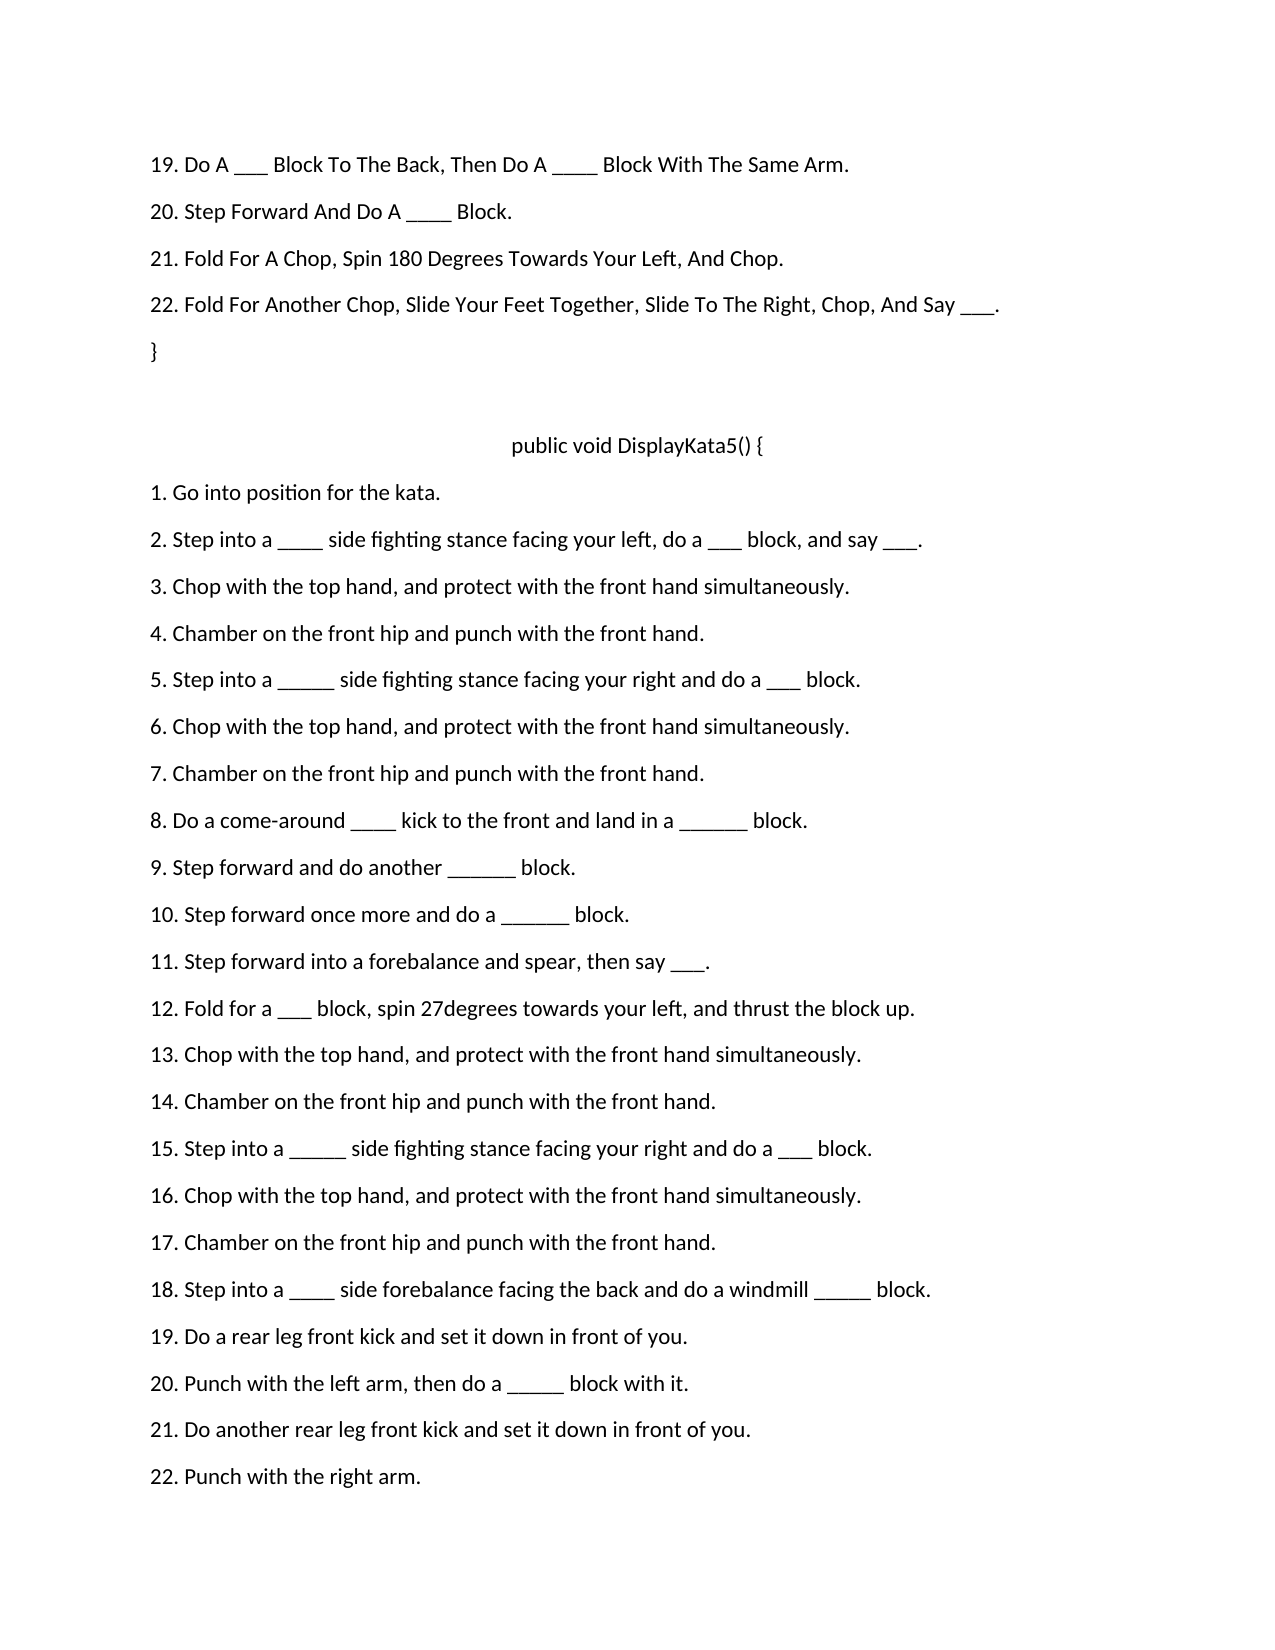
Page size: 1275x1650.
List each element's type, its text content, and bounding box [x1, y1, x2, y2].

text 10. Step forward once more and do a ______ block. [150, 900, 1125, 928]
text 22. Punch with the right arm. [150, 1462, 1125, 1491]
text 20. Punch with the left arm, then do a _____ block with it. [150, 1369, 1125, 1397]
text 21. Fold For A Chop, Spin 180 Degrees Towards Your Left, And Chop. [150, 244, 1125, 272]
text 11. Step forward into a forebalance and spear, then say ___. [150, 947, 1125, 975]
text 15. Step into a _____ side fighting stance facing your right and do a ___ block. [150, 1134, 1125, 1162]
text 3. Chop with the top hand, and protect with the front hand simultaneously. [150, 572, 1125, 600]
text 6. Chop with the top hand, and protect with the front hand simultaneously. [150, 712, 1125, 741]
text 12. Fold for a ___ block, spin 27degrees towards your left, and thrust the block up. [150, 994, 1125, 1022]
text 8. Do a come-around ____ kick to the front and land in a ______ block. [150, 806, 1125, 834]
text 13. Chop with the top hand, and protect with the front hand simultaneously. [150, 1041, 1125, 1069]
text 22. Fold For Another Chop, Slide Your Feet Together, Slide To The Right, Chop, And Say ___. [150, 291, 1125, 319]
text 19. Do a rear leg front kick and set it down in front of you. [150, 1322, 1125, 1350]
text 20. Step Forward And Do A ____ Block. [150, 197, 1125, 225]
text 1. Go into position for the kata. [150, 478, 1125, 506]
text 7. Chamber on the front hip and punch with the front hand. [150, 759, 1125, 787]
text 14. Chamber on the front hip and punch with the front hand. [150, 1087, 1125, 1116]
text } [150, 337, 1125, 366]
text 9. Step forward and do another ______ block. [150, 853, 1125, 881]
text 21. Do another rear leg front kick and set it down in front of you. [150, 1416, 1125, 1444]
text 16. Chop with the top hand, and protect with the front hand simultaneously. [150, 1181, 1125, 1209]
text 18. Step into a ____ side forebalance facing the back and do a windmill _____ block. [150, 1275, 1125, 1303]
text public void DisplayKata5() { [150, 431, 1125, 459]
text 5. Step into a _____ side fighting stance facing your right and do a ___ block. [150, 666, 1125, 694]
text 2. Step into a ____ side fighting stance facing your left, do a ___ block, and say ___. [150, 525, 1125, 553]
text 17. Chamber on the front hip and punch with the front hand. [150, 1228, 1125, 1256]
text 19. Do A ___ Block To The Back, Then Do A ____ Block With The Same Arm. [150, 150, 1125, 178]
text 4. Chamber on the front hip and punch with the front hand. [150, 619, 1125, 647]
